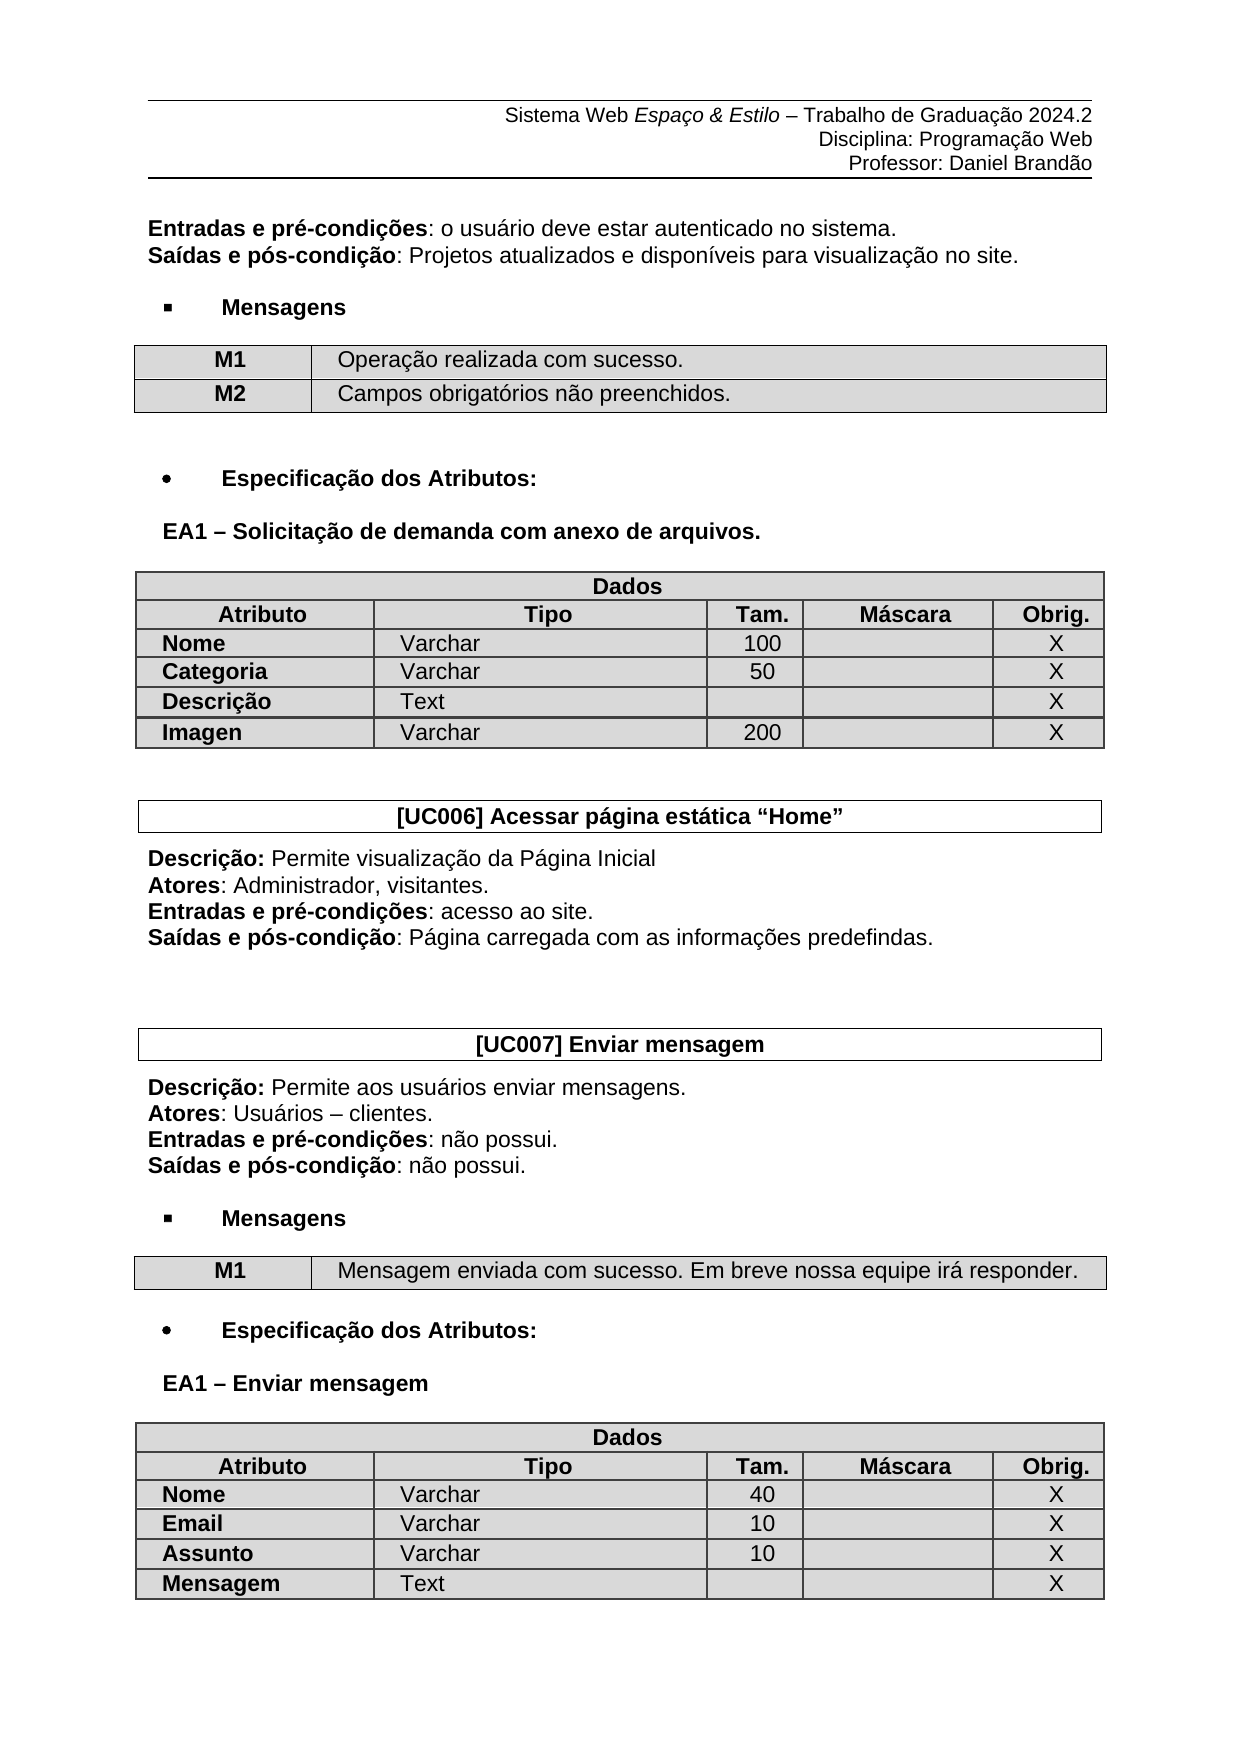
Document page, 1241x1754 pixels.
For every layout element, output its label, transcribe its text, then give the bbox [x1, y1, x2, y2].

table_cell Atributo [137, 601, 373, 628]
table_cell Imagen [137, 719, 373, 747]
list Mensagens [162, 294, 1092, 321]
table_cell X [994, 630, 1103, 656]
table_cell Descrição [137, 688, 373, 716]
table_cell X [994, 658, 1103, 686]
table_cell Varchar [375, 1481, 706, 1507]
table_header Dados [137, 573, 1103, 599]
text Saídas e pós-condição: não possui. [148, 1152, 1092, 1179]
text Entradas e pré-condições: acesso ao site. [148, 898, 1092, 924]
text [UC006] Acessar página estática “Home” [139, 801, 1101, 832]
table_cell Email [137, 1510, 373, 1538]
table_cell M2 [135, 380, 311, 412]
list Especificação dos Atributos: [162, 465, 1078, 492]
table_cell Assunto [137, 1540, 373, 1568]
table_cell 40 [708, 1481, 802, 1507]
table_cell [804, 1540, 992, 1568]
table_cell Obrig. [994, 1453, 1103, 1479]
text Atores: Usuários – clientes. [148, 1100, 1092, 1126]
table_cell Varchar [375, 1540, 706, 1568]
table_cell Tam. [708, 601, 802, 628]
text EA1 – Enviar mensagem [162, 1369, 1078, 1396]
text Descrição: Permite aos usuários enviar mensagens. [148, 1073, 1092, 1100]
table_cell Varchar [375, 1510, 706, 1538]
text [UC007] Enviar mensagem [139, 1029, 1101, 1060]
table_cell Categoria [137, 658, 373, 686]
table_cell Varchar [375, 658, 706, 686]
table_cell [708, 1570, 802, 1598]
table_cell Campos obrigatórios não preenchidos. [312, 380, 1106, 412]
table_cell Máscara [804, 601, 992, 628]
table_cell Text [375, 688, 706, 716]
table_cell 10 [708, 1510, 802, 1538]
table_cell X [994, 1540, 1103, 1568]
table_cell X [994, 1481, 1103, 1507]
table_cell 10 [708, 1540, 802, 1568]
table_header Dados [137, 1424, 1103, 1451]
table_cell Varchar [375, 719, 706, 747]
table_cell X [994, 1570, 1103, 1598]
table_cell X [994, 1510, 1103, 1538]
table_cell Text [375, 1570, 706, 1598]
table_cell [708, 688, 802, 716]
table_header Mensagem enviada com sucesso. Em breve nossa equipe irá responder. [312, 1257, 1106, 1289]
table_cell X [994, 688, 1103, 716]
text Saídas e pós-condição: Projetos atualizados e disponíveis para visualização no site. [148, 242, 1092, 268]
list Especificação dos Atributos: [162, 1317, 1078, 1343]
table_cell [804, 1510, 992, 1538]
text Saídas e pós-condição: Página carregada com as informações predefindas. [148, 924, 1092, 951]
list Mensagens [162, 1205, 1092, 1232]
table_cell Máscara [804, 1453, 992, 1479]
table_cell [804, 1570, 992, 1598]
table_cell Varchar [375, 630, 706, 656]
table_cell Mensagem [137, 1570, 373, 1598]
table_cell [804, 688, 992, 716]
text Entradas e pré-condições: o usuário deve estar autenticado no sistema. [148, 215, 1092, 242]
text Entradas e pré-condições: não possui. [148, 1126, 1092, 1152]
table_cell Tam. [708, 1453, 802, 1479]
table_header M1 [135, 346, 311, 378]
table_cell 50 [708, 658, 802, 686]
text EA1 – Solicitação de demanda com anexo de arquivos. [162, 518, 1078, 544]
table_cell Obrig. [994, 601, 1103, 628]
table_cell Nome [137, 630, 373, 656]
table_cell Tipo [375, 601, 706, 628]
text Atores: Administrador, visitantes. [148, 872, 1092, 898]
table_cell Atributo [137, 1453, 373, 1479]
table_cell [804, 630, 992, 656]
table_header M1 [135, 1257, 311, 1289]
table_cell Nome [137, 1481, 373, 1507]
table_cell 100 [708, 630, 802, 656]
table_cell 200 [708, 719, 802, 747]
table_cell [804, 719, 992, 747]
text Descrição: Permite visualização da Página Inicial [148, 845, 1092, 872]
table_cell Tipo [375, 1453, 706, 1479]
table_header Operação realizada com sucesso. [312, 346, 1106, 378]
table_cell [804, 1481, 992, 1507]
table_cell X [994, 719, 1103, 747]
table_cell [804, 658, 992, 686]
